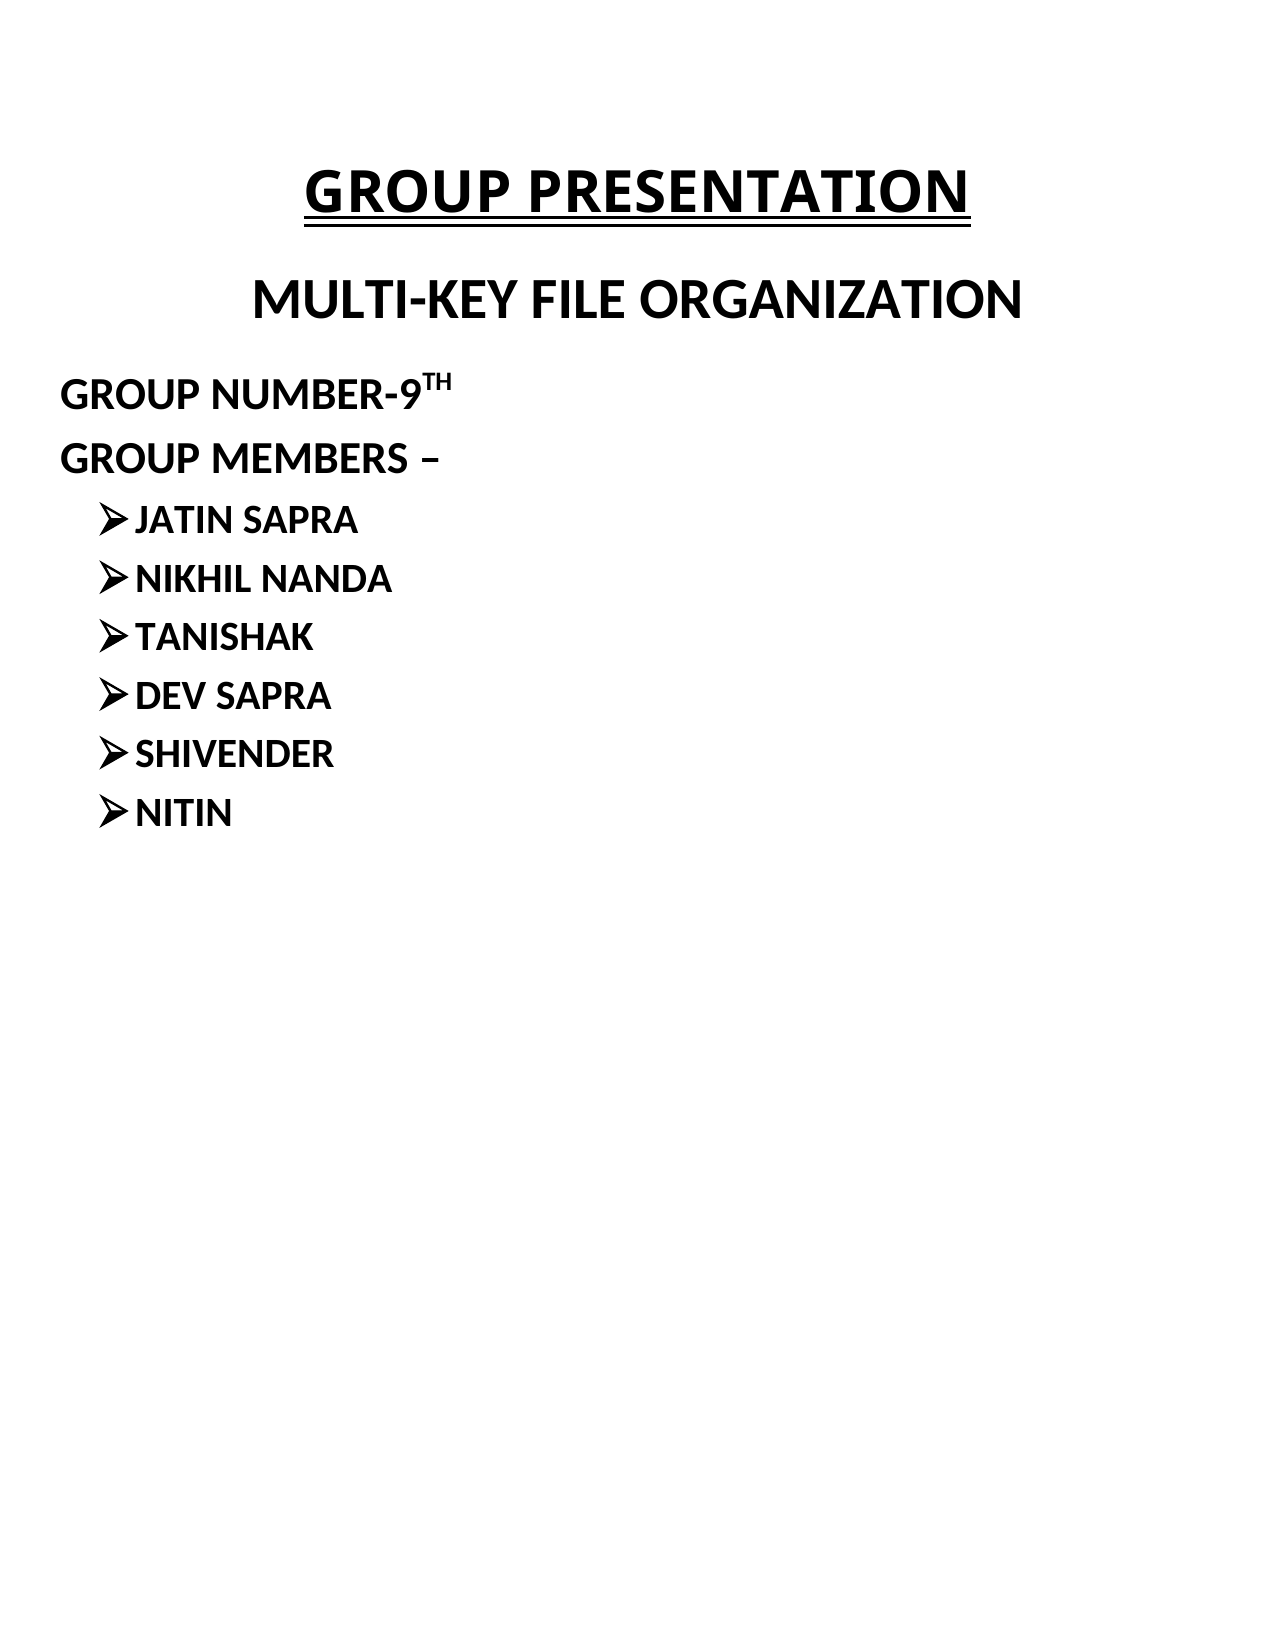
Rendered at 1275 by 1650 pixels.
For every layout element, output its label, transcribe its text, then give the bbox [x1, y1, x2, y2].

list DEV SAPRA [97, 669, 1185, 719]
list NITIN [97, 786, 1125, 836]
list TANISHAK [97, 610, 1125, 661]
list SHIVENDER [97, 727, 1125, 778]
text GROUP MEMBERS – [60, 429, 1065, 485]
text MULTI-KEY FILE ORGANIZATION [150, 262, 1125, 333]
list NIKHIL NANDA [97, 552, 1125, 603]
text GROUP PRESENTATION [150, 150, 1125, 229]
list JATIN SAPRA [97, 493, 1125, 544]
text GROUP NUMBER-9TH [60, 365, 1125, 421]
